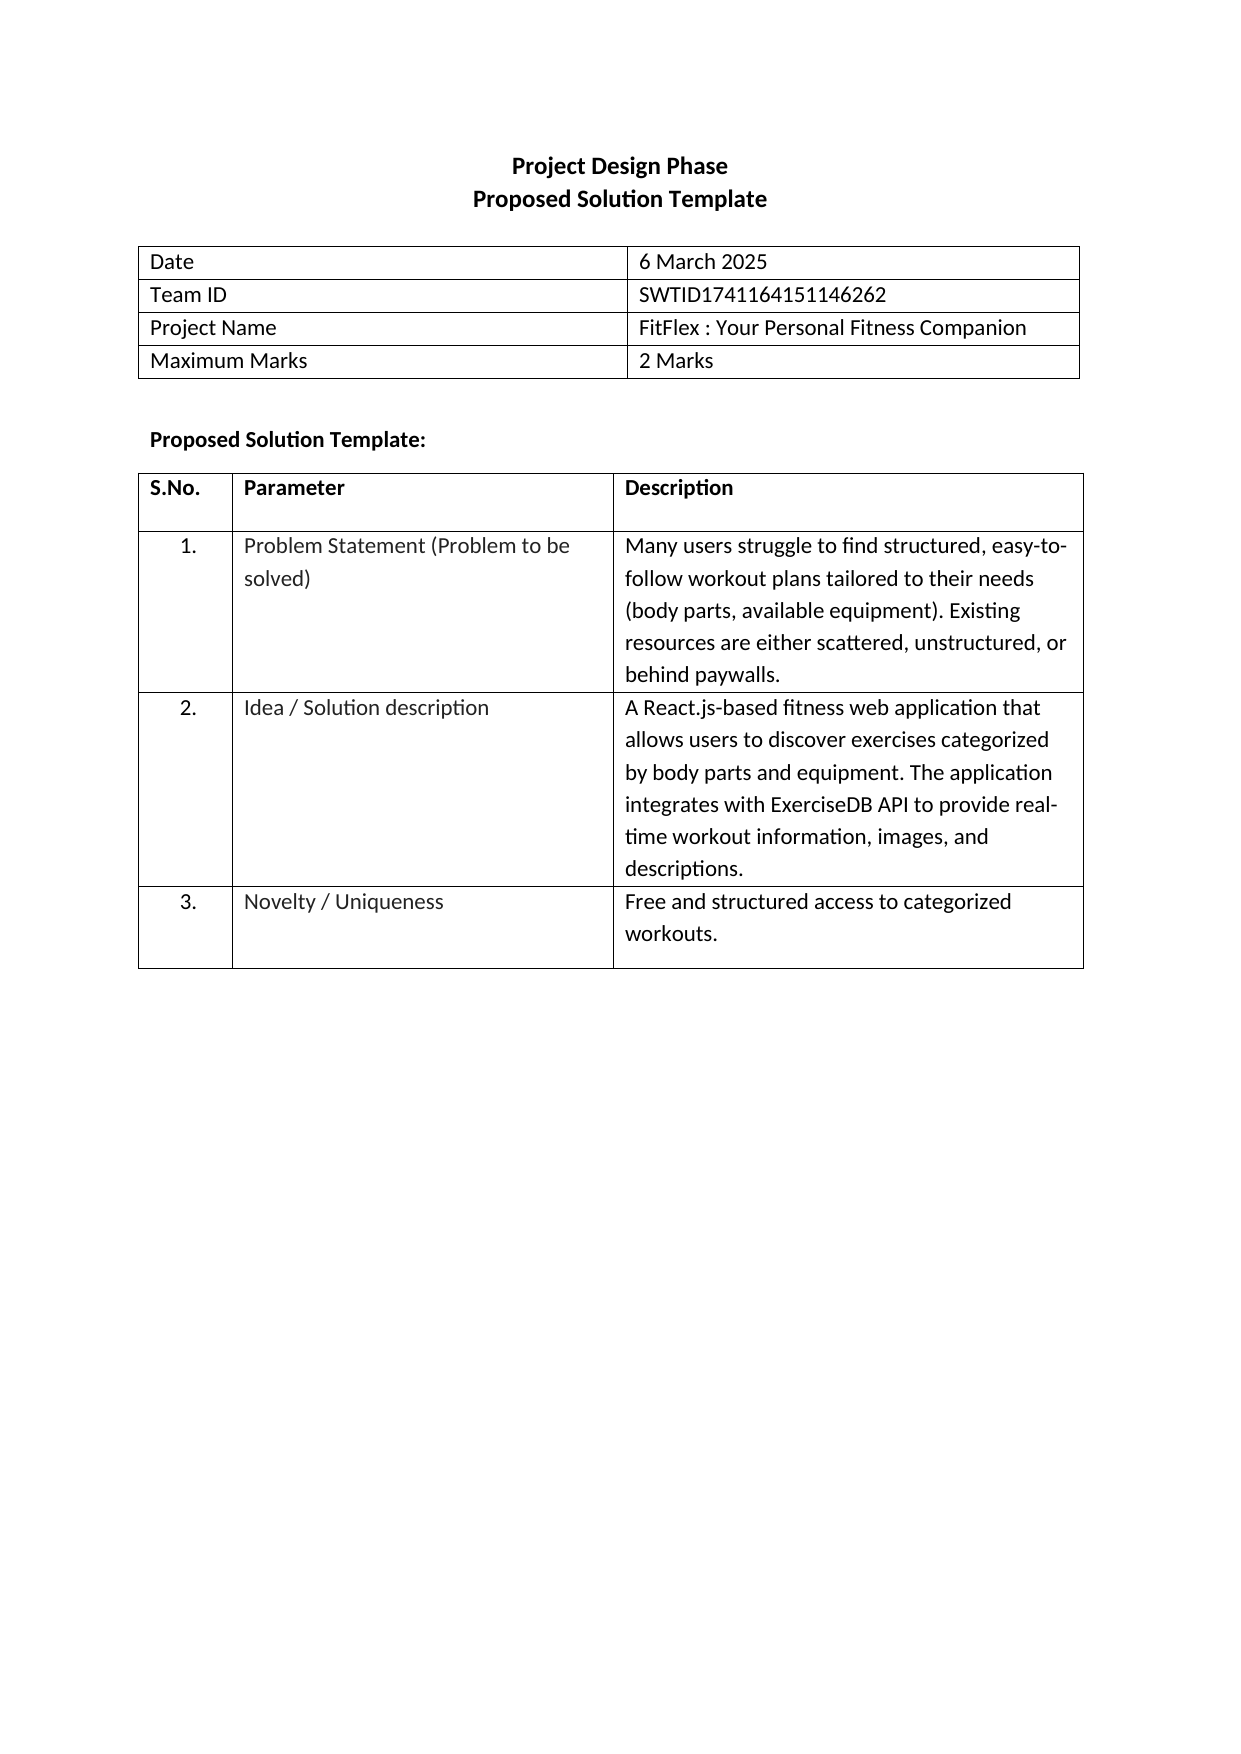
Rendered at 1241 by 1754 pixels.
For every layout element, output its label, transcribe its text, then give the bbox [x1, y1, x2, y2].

table_cell Free and structured access to categorized workouts. [614, 887, 1083, 968]
table_cell [139, 887, 232, 968]
text Proposed Solution Template [150, 183, 1090, 213]
table_cell FitFlex : Your Personal Fitness Companion [628, 313, 1079, 345]
table_cell Many users struggle to find structured, easy-to-follow workout plans tailored to their needs (body parts, available equipment). Existing resources are either scattered, unstructured, or behind paywalls. [614, 532, 1083, 692]
text Project Design Phase [150, 150, 1090, 181]
table_cell [139, 532, 232, 692]
table_header Description [614, 474, 1083, 531]
table_header Parameter [233, 474, 613, 531]
table_header S.No. [139, 474, 232, 531]
table_cell Team ID [139, 280, 627, 312]
table_cell A React.js-based fitness web application that allows users to discover exercises categorized by body parts and equipment. The application integrates with ExerciseDB API to provide real-time workout information, images, and descriptions. [614, 693, 1083, 886]
table_cell 2 Marks [628, 346, 1079, 378]
table_cell Problem Statement (Problem to be solved) [233, 532, 613, 692]
table_cell Maximum Marks [139, 346, 627, 378]
table_header Date [139, 247, 627, 279]
table_cell [139, 693, 232, 886]
table_cell Project Name [139, 313, 627, 345]
table_header 6 March 2025 [628, 247, 1079, 279]
table_cell Idea / Solution description [233, 693, 613, 886]
table_cell SWTID1741164151146262 [628, 280, 1079, 312]
text Proposed Solution Template: [150, 426, 1090, 454]
table_cell Novelty / Uniqueness [233, 887, 613, 968]
